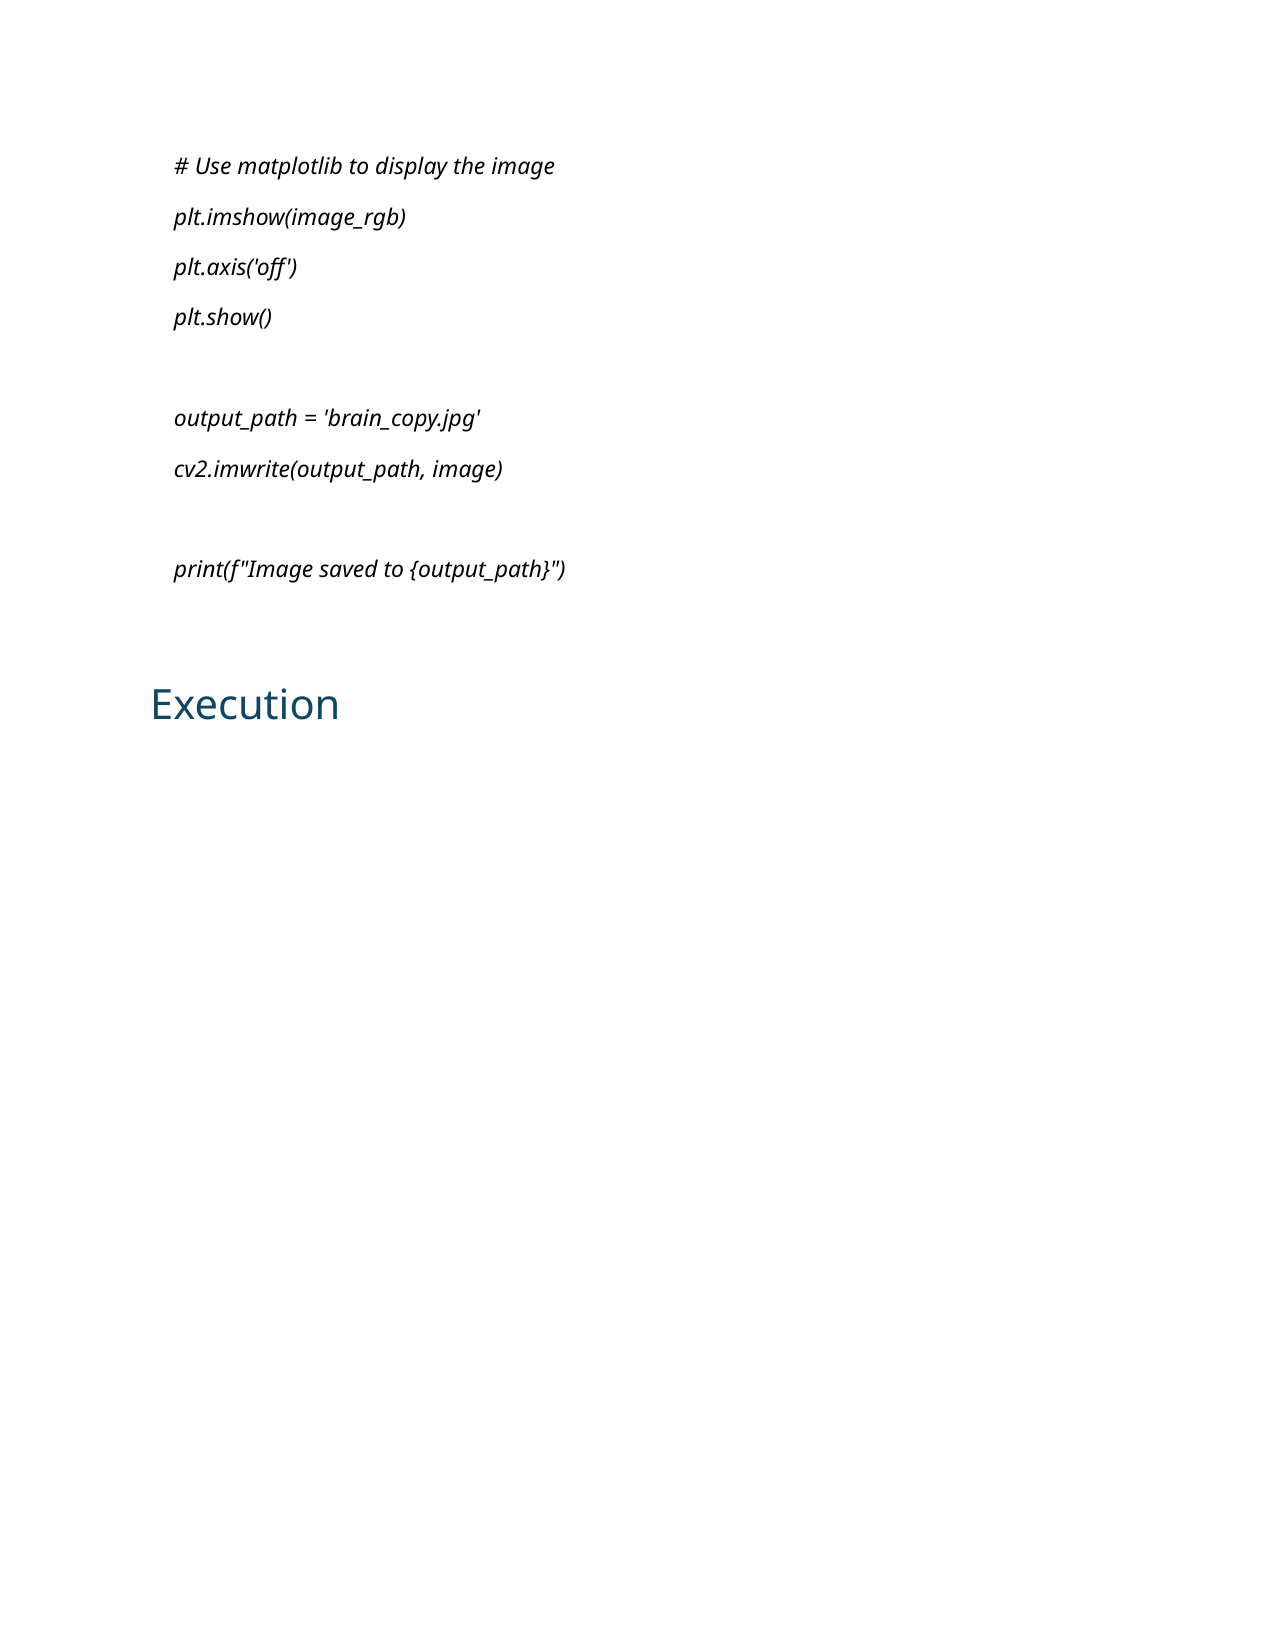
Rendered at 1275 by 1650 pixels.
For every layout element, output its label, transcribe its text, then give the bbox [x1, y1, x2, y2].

text plt.imshow(image_rgb) [150, 200, 1125, 232]
text plt.show() [150, 301, 1125, 332]
text plt.axis('off') [150, 251, 1125, 282]
subtitle Execution [150, 675, 1125, 732]
text cv2.imwrite(output_path, image) [150, 452, 1125, 484]
text print(f"Image saved to {output_path}") [150, 553, 1125, 584]
text # Use matplotlib to display the image [150, 150, 1125, 181]
text output_path = 'brain_copy.jpg' [150, 402, 1125, 433]
